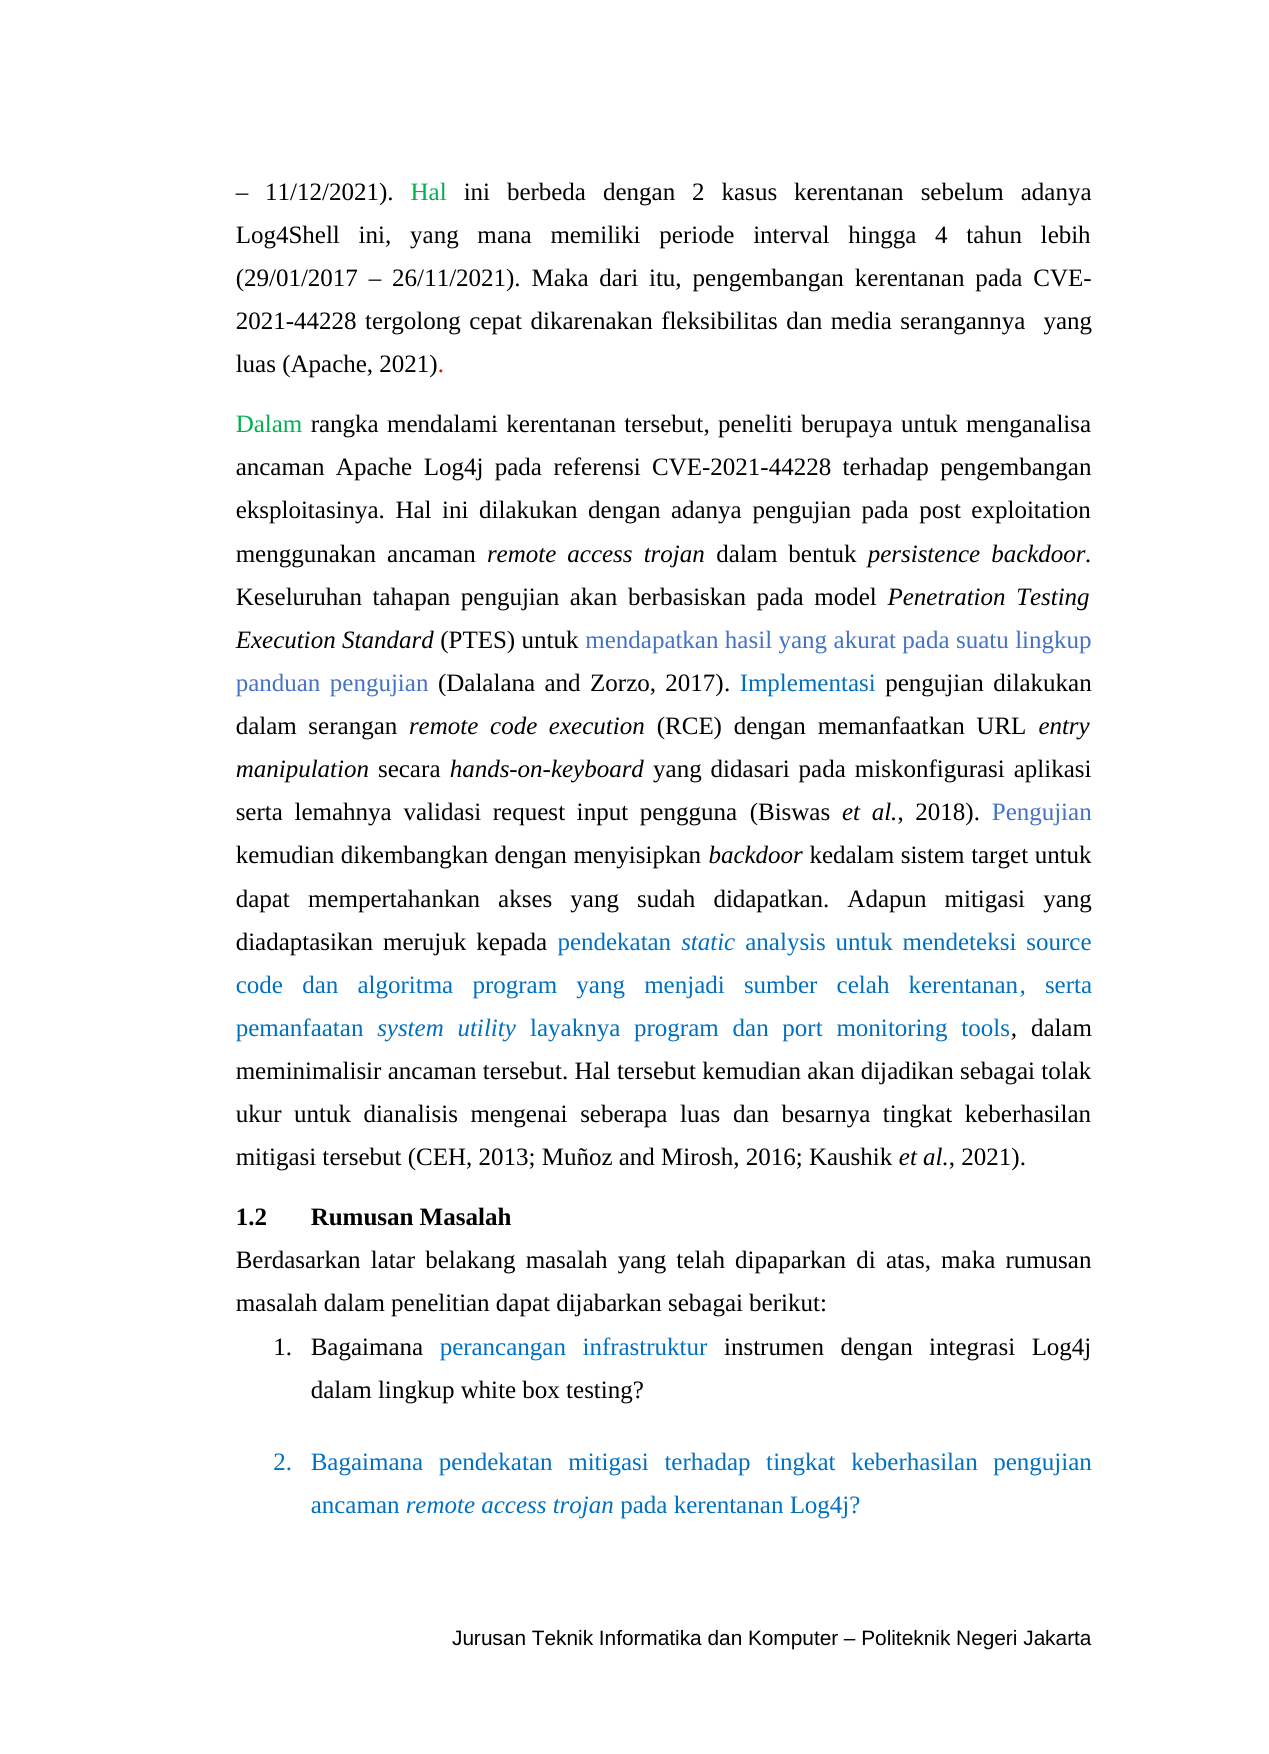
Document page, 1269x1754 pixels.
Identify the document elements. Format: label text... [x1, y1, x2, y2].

text Berdasarkan latar belakang masalah yang telah dipaparkan di atas, maka rumusan masalah dalam penelitian dapat dijabarkan sebagai berikut: [236, 1245, 1092, 1317]
text Dalam rangka mendalami kerentanan tersebut, peneliti berupaya untuk menganalisa ancaman Apache Log4j pada referensi CVE-2021-44228 terhadap pengembangan eksploitasinya. Hal ini dilakukan dengan adanya pengujian pada post exploitation menggunakan ancaman remote access trojan dalam bentuk persistence backdoor. Keseluruhan tahapan pengujian akan berbasiskan pada model Penetration Testing Execution Standard (PTES) untuk mendapatkan hasil yang akurat pada suatu lingkup panduan pengujian . Implementasi pengujian dilakukan dalam serangan remote code execution (RCE) dengan memanfaatkan URL entry manipulation secara hands-on-keyboard yang didasari pada miskonfigurasi aplikasi serta lemahnya validasi request input pengguna . Pengujian kemudian dikembangkan dengan menyisipkan backdoor kedalam sistem target untuk dapat mempertahankan akses yang sudah didapatkan. Adapun mitigasi yang diadaptasikan merujuk kepada pendekatan static analysis untuk mendeteksi source code dan algoritma program yang menjadi sumber celah kerentanan, serta pemanfaatan system utility layaknya program dan port monitoring tools, dalam meminimalisir ancaman tersebut. Hal tersebut kemudian akan dijadikan sebagai tolak ukur untuk dianalisis mengenai seberapa luas dan besarnya tingkat keberhasilan mitigasi tersebut . [236, 409, 1092, 1171]
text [236, 177, 1092, 378]
list Bagaimana pendekatan mitigasi terhadap tingkat keberhasilan pengujian ancaman remote access trojan pada kerentanan Log4j? [273, 1447, 1092, 1519]
list Bagaimana perancangan infrastruktur instrumen dengan integrasi Log4j dalam lingkup white box testing? [273, 1332, 1092, 1403]
subtitle 1.2 Rumusan Masalah [236, 1202, 1092, 1231]
